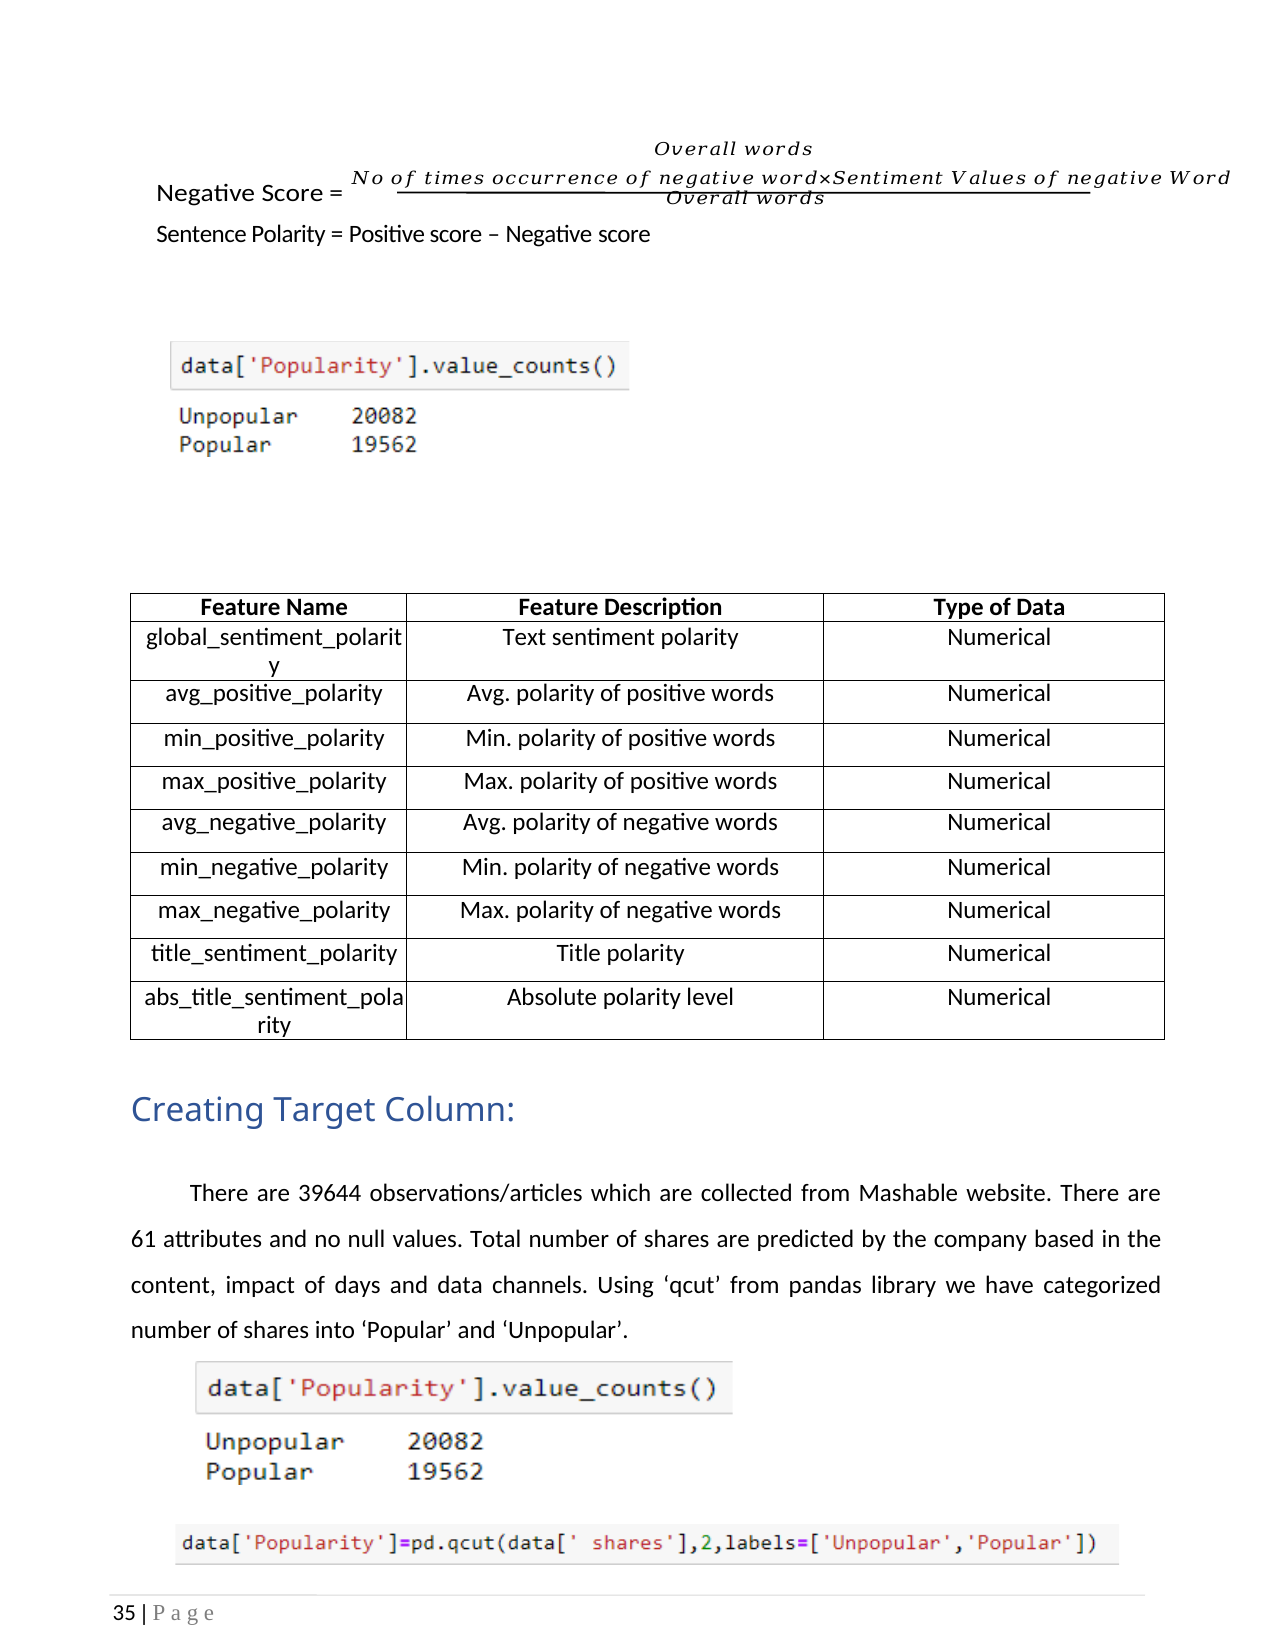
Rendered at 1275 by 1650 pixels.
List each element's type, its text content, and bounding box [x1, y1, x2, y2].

table_cell Text sentiment polarity [407, 622, 823, 679]
text There are 39644 observations/articles which are collected from Mashable website. There are 61 attributes and no null values. Total number of shares are predicted by the company based in the content, impact of days and data channels. Using ‘qcut’ from pandas library we have categorized number of shares into ‘Popular’ and ‘Unpopular’. [131, 1177, 1162, 1345]
table_cell Absolute polarity level [407, 982, 823, 1039]
text 𝑂𝑣𝑒𝑟𝑎𝑙𝑙 𝑤𝑜𝑟𝑑𝑠 [413, 191, 1077, 208]
table_cell Avg. polarity of positive words [407, 681, 823, 723]
table_cell abs_title_sentiment_polarity [131, 982, 406, 1039]
table_cell Numerical [824, 681, 1164, 723]
picture [170, 341, 630, 457]
table_cell Numerical [824, 982, 1164, 1039]
table_cell Numerical [824, 724, 1164, 766]
table_cell title_sentiment_polarity [131, 939, 406, 981]
picture [175, 1524, 1120, 1565]
table_cell Numerical [824, 767, 1164, 809]
text Sentence Polarity = Positive score – Negative score [156, 212, 787, 250]
table_cell min_positive_polarity [131, 724, 406, 766]
table_cell max_negative_polarity [131, 896, 406, 938]
table_cell Numerical [824, 810, 1164, 852]
table_cell global_sentiment_polarity [131, 622, 406, 679]
table_cell Title polarity [407, 939, 823, 981]
table_cell min_negative_polarity [131, 853, 406, 895]
table_cell Min. polarity of positive words [407, 724, 823, 766]
table_header Type of Data [824, 594, 1164, 621]
text 𝑂𝑣𝑒𝑟𝑎𝑙𝑙 𝑤𝑜𝑟𝑑𝑠 [389, 142, 1077, 158]
subtitle Creating Target Column: [131, 1086, 1250, 1132]
picture [195, 1361, 733, 1485]
table_cell Numerical [824, 896, 1164, 938]
table_cell Max. polarity of negative words [407, 896, 823, 938]
table_cell Min. polarity of negative words [407, 853, 823, 895]
table_cell Avg. polarity of negative words [407, 810, 823, 852]
text Negative Score = 𝑁𝑜 𝑜𝑓 𝑡𝑖𝑚𝑒𝑠 𝑜𝑐𝑐𝑢𝑟𝑟𝑒𝑛𝑐𝑒 𝑜𝑓 𝑛𝑒𝑔𝑎𝑡𝑖𝑣𝑒 𝑤𝑜𝑟𝑑×𝑆𝑒𝑛𝑡𝑖𝑚𝑒𝑛𝑡 𝑉𝑎𝑙𝑢𝑒𝑠 𝑜𝑓 𝑛𝑒𝑔𝑎𝑡𝑖𝑣𝑒 𝑊𝑜𝑟𝑑 [156, 158, 1250, 191]
table_cell avg_positive_polarity [131, 681, 406, 723]
table_header Feature Name [131, 594, 406, 621]
table_cell Numerical [824, 622, 1164, 679]
table_cell Numerical [824, 939, 1164, 981]
table_header Feature Description [407, 594, 823, 621]
table_cell avg_negative_polarity [131, 810, 406, 852]
table_cell Numerical [824, 853, 1164, 895]
table_cell max_positive_polarity [131, 767, 406, 809]
table_cell Max. polarity of positive words [407, 767, 823, 809]
